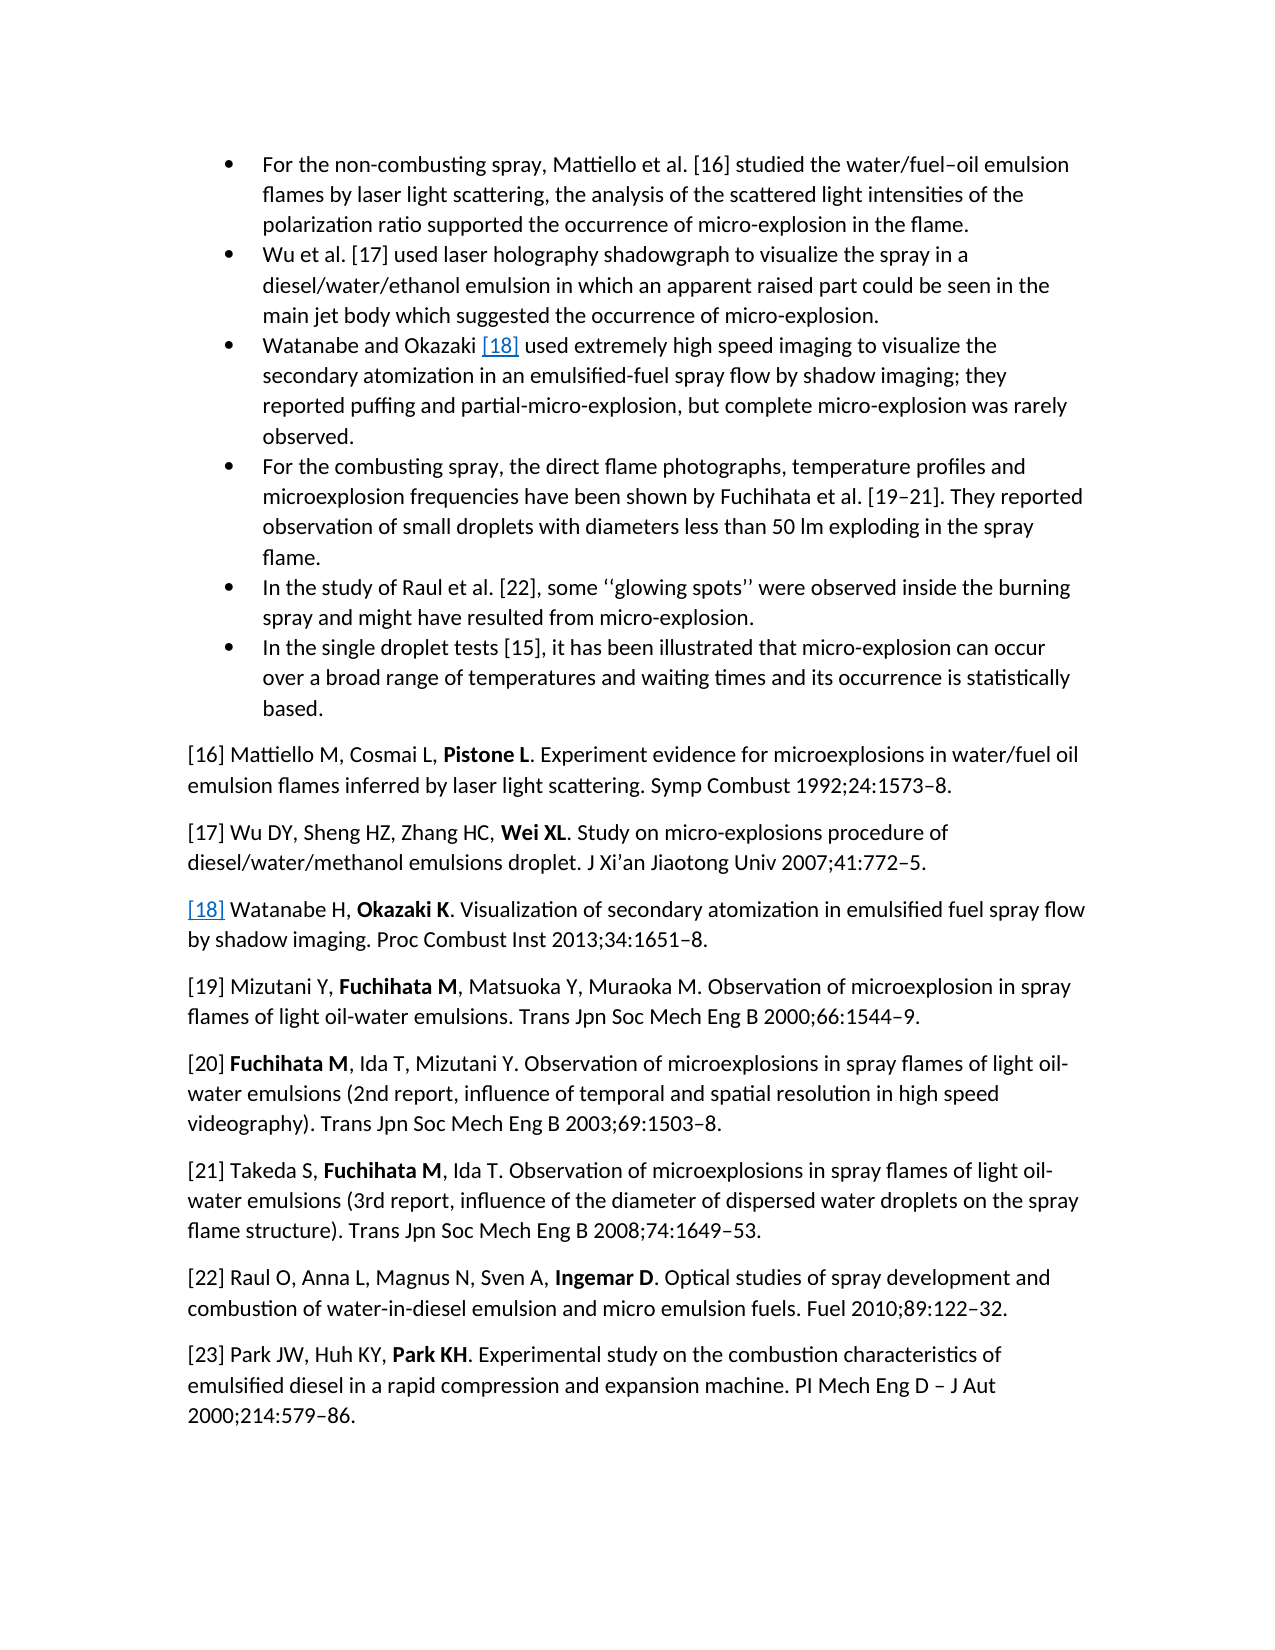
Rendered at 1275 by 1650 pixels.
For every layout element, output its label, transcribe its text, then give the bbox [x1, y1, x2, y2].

list Watanabe and Okazaki [18] used extremely high speed imaging to visualize the secondary atomization in an emulsified-fuel spray flow by shadow imaging; they reported puffing and partial-micro-explosion, but complete micro-explosion was rarely observed. [225, 331, 1087, 450]
list In the single droplet tests [15], it has been illustrated that micro-explosion can occur over a broad range of temperatures and waiting times and its occurrence is statistically based. [225, 633, 1087, 722]
list For the combusting spray, the direct flame photographs, temperature profiles and microexplosion frequencies have been shown by Fuchihata et al. [19–21]. They reported observation of small droplets with diameters less than 50 lm exploding in the spray flame. [225, 452, 1087, 571]
text [16] Mattiello M, Cosmai L, Pistone L. Experiment evidence for microexplosions in water/fuel oil emulsion flames inferred by laser light scattering. Symp Combust 1992;24:1573–8. [187, 741, 1087, 799]
text [19] Mizutani Y, Fuchihata M, Matsuoka Y, Muraoka M. Observation of microexplosion in spray flames of light oil-water emulsions. Trans Jpn Soc Mech Eng B 2000;66:1544–9. [187, 972, 1087, 1030]
text [23] Park JW, Huh KY, Park KH. Experimental study on the combustion characteristics of emulsified diesel in a rapid compression and expansion machine. PI Mech Eng D – J Aut 2000;214:579–86. [187, 1341, 1087, 1429]
text [22] Raul O, Anna L, Magnus N, Sven A, Ingemar D. Optical studies of spray development and combustion of water-in-diesel emulsion and micro emulsion fuels. Fuel 2010;89:122–32. [187, 1263, 1087, 1322]
text [17] Wu DY, Sheng HZ, Zhang HC, Wei XL. Study on micro-explosions procedure of diesel/water/methanol emulsions droplet. J Xi’an Jiaotong Univ 2007;41:772–5. [187, 818, 1087, 876]
text [21] Takeda S, Fuchihata M, Ida T. Observation of microexplosions in spray flames of light oil-water emulsions (3rd report, influence of the diameter of dispersed water droplets on the spray flame structure). Trans Jpn Soc Mech Eng B 2008;74:1649–53. [187, 1156, 1087, 1245]
text [18] Watanabe H, Okazaki K. Visualization of secondary atomization in emulsified fuel spray flow by shadow imaging. Proc Combust Inst 2013;34:1651–8. [187, 895, 1087, 953]
list For the non-combusting spray, Mattiello et al. [16] studied the water/fuel–oil emulsion flames by laser light scattering, the analysis of the scattered light intensities of the polarization ratio supported the occurrence of micro-explosion in the flame. [225, 150, 1087, 238]
list In the study of Raul et al. [22], some ‘‘glowing spots’’ were observed inside the burning spray and might have resulted from micro-explosion. [225, 573, 1087, 631]
list Wu et al. [17] used laser holography shadowgraph to visualize the spray in a diesel/water/ethanol emulsion in which an apparent raised part could be seen in the main jet body which suggested the occurrence of micro-explosion. [225, 241, 1087, 329]
text [20] Fuchihata M, Ida T, Mizutani Y. Observation of microexplosions in spray flames of light oil-water emulsions (2nd report, influence of temporal and spatial resolution in high speed videography). Trans Jpn Soc Mech Eng B 2003;69:1503–8. [187, 1049, 1087, 1137]
